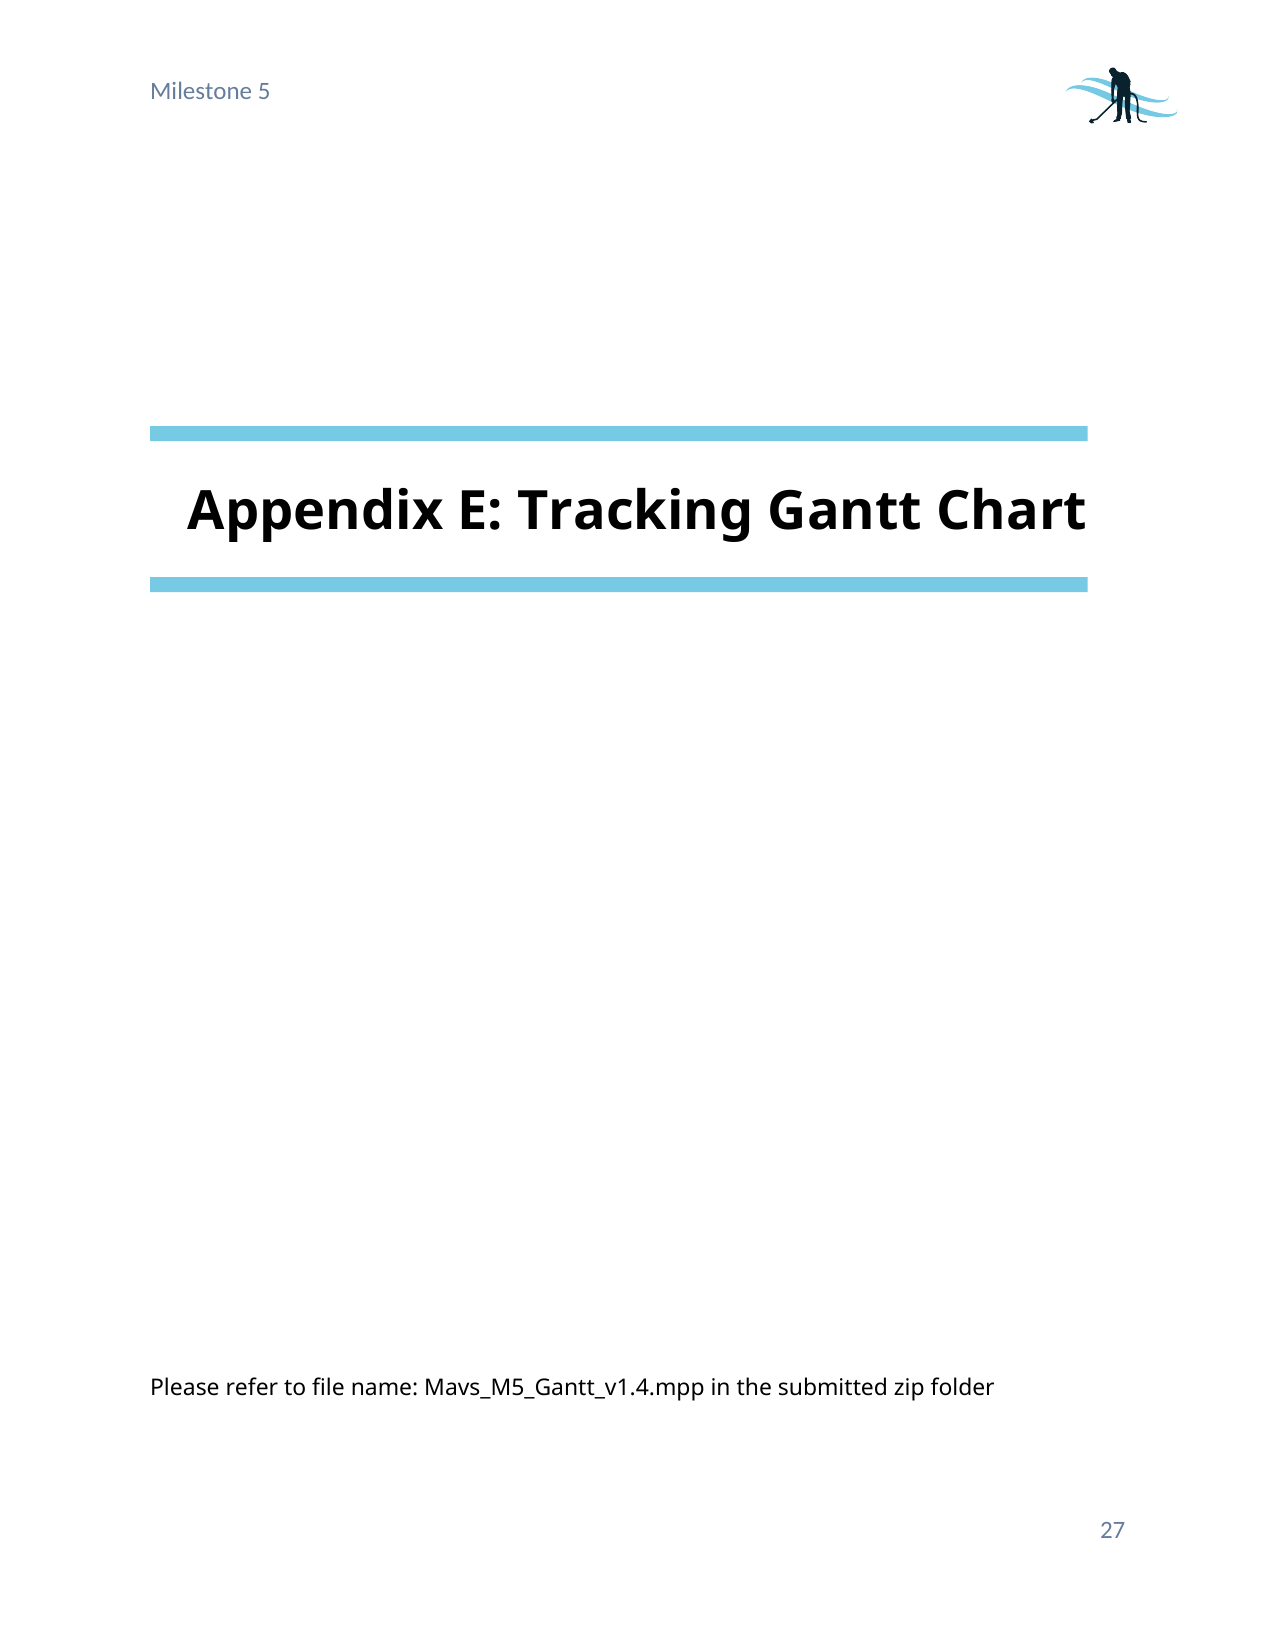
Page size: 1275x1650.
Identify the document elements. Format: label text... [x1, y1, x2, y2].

picture [1065, 67, 1178, 124]
text Please refer to file name: Mavs_M5_Gantt_v1.4.mpp in the submitted zip folder [150, 1371, 1125, 1402]
subtitle Appendix E: Tracking Gantt Chart [150, 472, 1125, 546]
